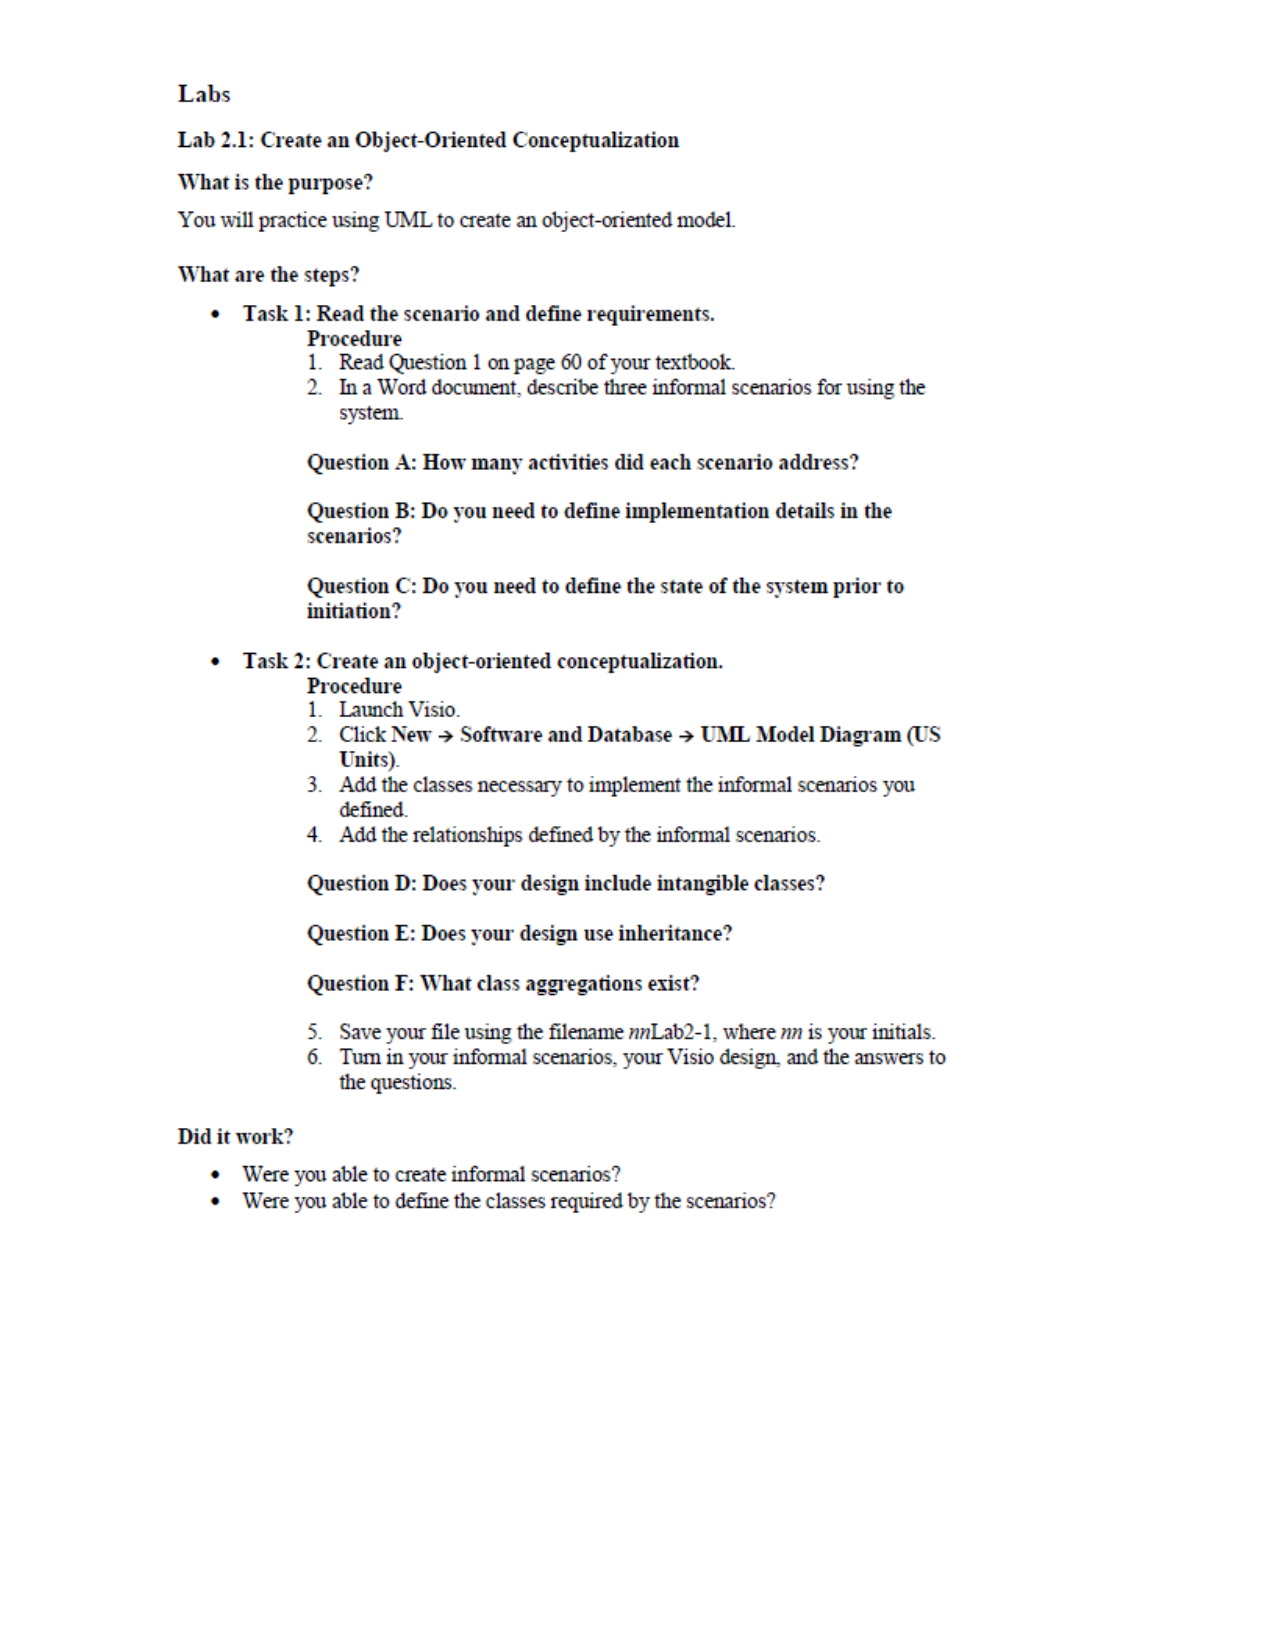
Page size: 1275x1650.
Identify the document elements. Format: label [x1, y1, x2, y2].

picture [150, 75, 1014, 1224]
